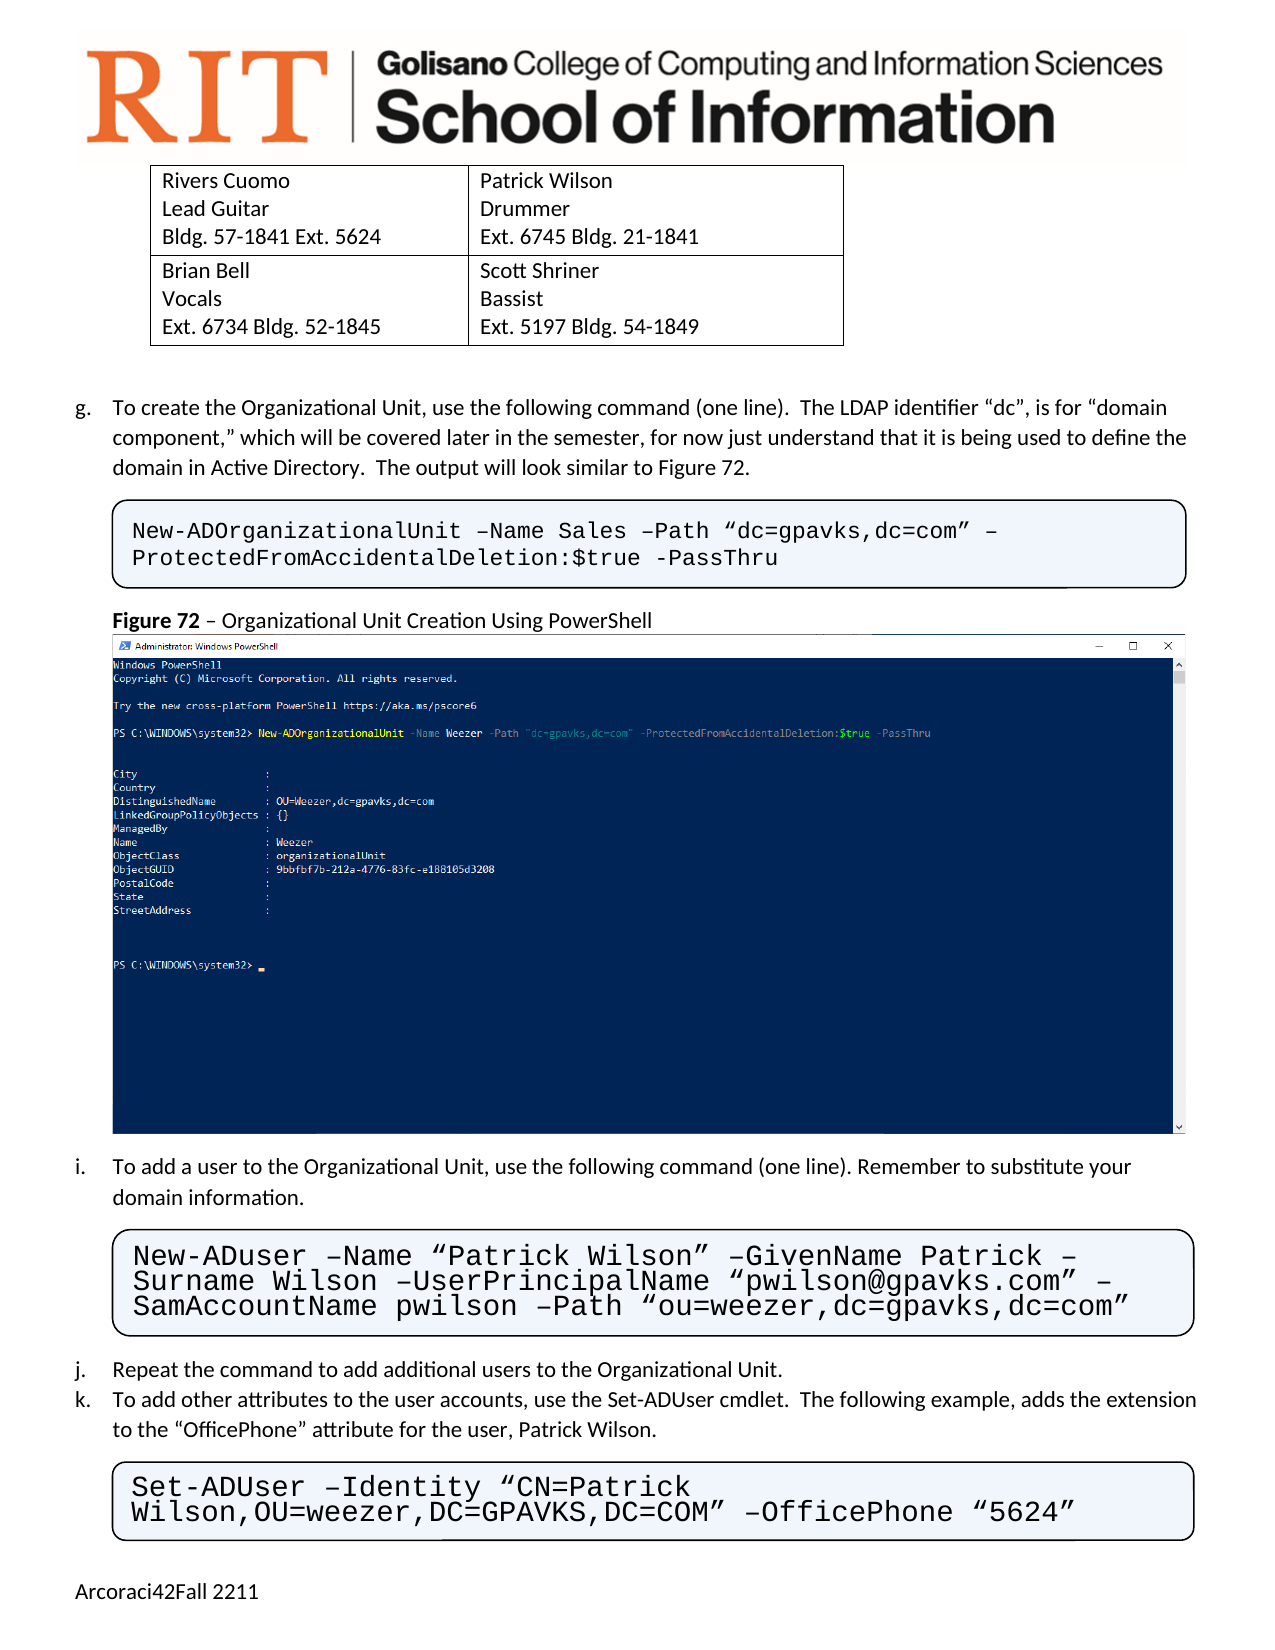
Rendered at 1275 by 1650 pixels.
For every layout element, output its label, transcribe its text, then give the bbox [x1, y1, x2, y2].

list To add a user to the Organizational Unit, use the following command (one line). Remember to substitute your domain information. [75, 1152, 1200, 1211]
picture [112, 634, 1186, 1134]
list To add other attributes to the user accounts, use the Set-ADUser cmdlet. The following example, adds the extension to the “OfficePhone” attribute for the user, Patrick Wilson. [75, 1385, 1200, 1443]
list To create the Organizational Unit, use the following command (one line). The LDAP identifier “dc”, is for “domain component,” which will be covered later in the semester, for now just understand that it is being used to define the domain in Active Directory. The output will look similar to Figure 72. [75, 393, 1200, 481]
picture [75, 30, 1189, 165]
table_cell Scott Shriner Bassist Ext. 5197 Bldg. 54-1849 [469, 256, 843, 345]
list Repeat the command to add additional users to the Organizational Unit. [75, 1355, 1200, 1383]
table_header Patrick Wilson Drummer Ext. 6745 Bldg. 21-1841 [469, 166, 843, 255]
table_header Rivers Cuomo Lead Guitar Bldg. 57-1841 Ext. 5624 [151, 166, 468, 255]
text Figure 72 – Organizational Unit Creation Using PowerShell [112, 607, 1200, 635]
table_cell Brian Bell Vocals Ext. 6734 Bldg. 52-1845 [151, 256, 468, 345]
